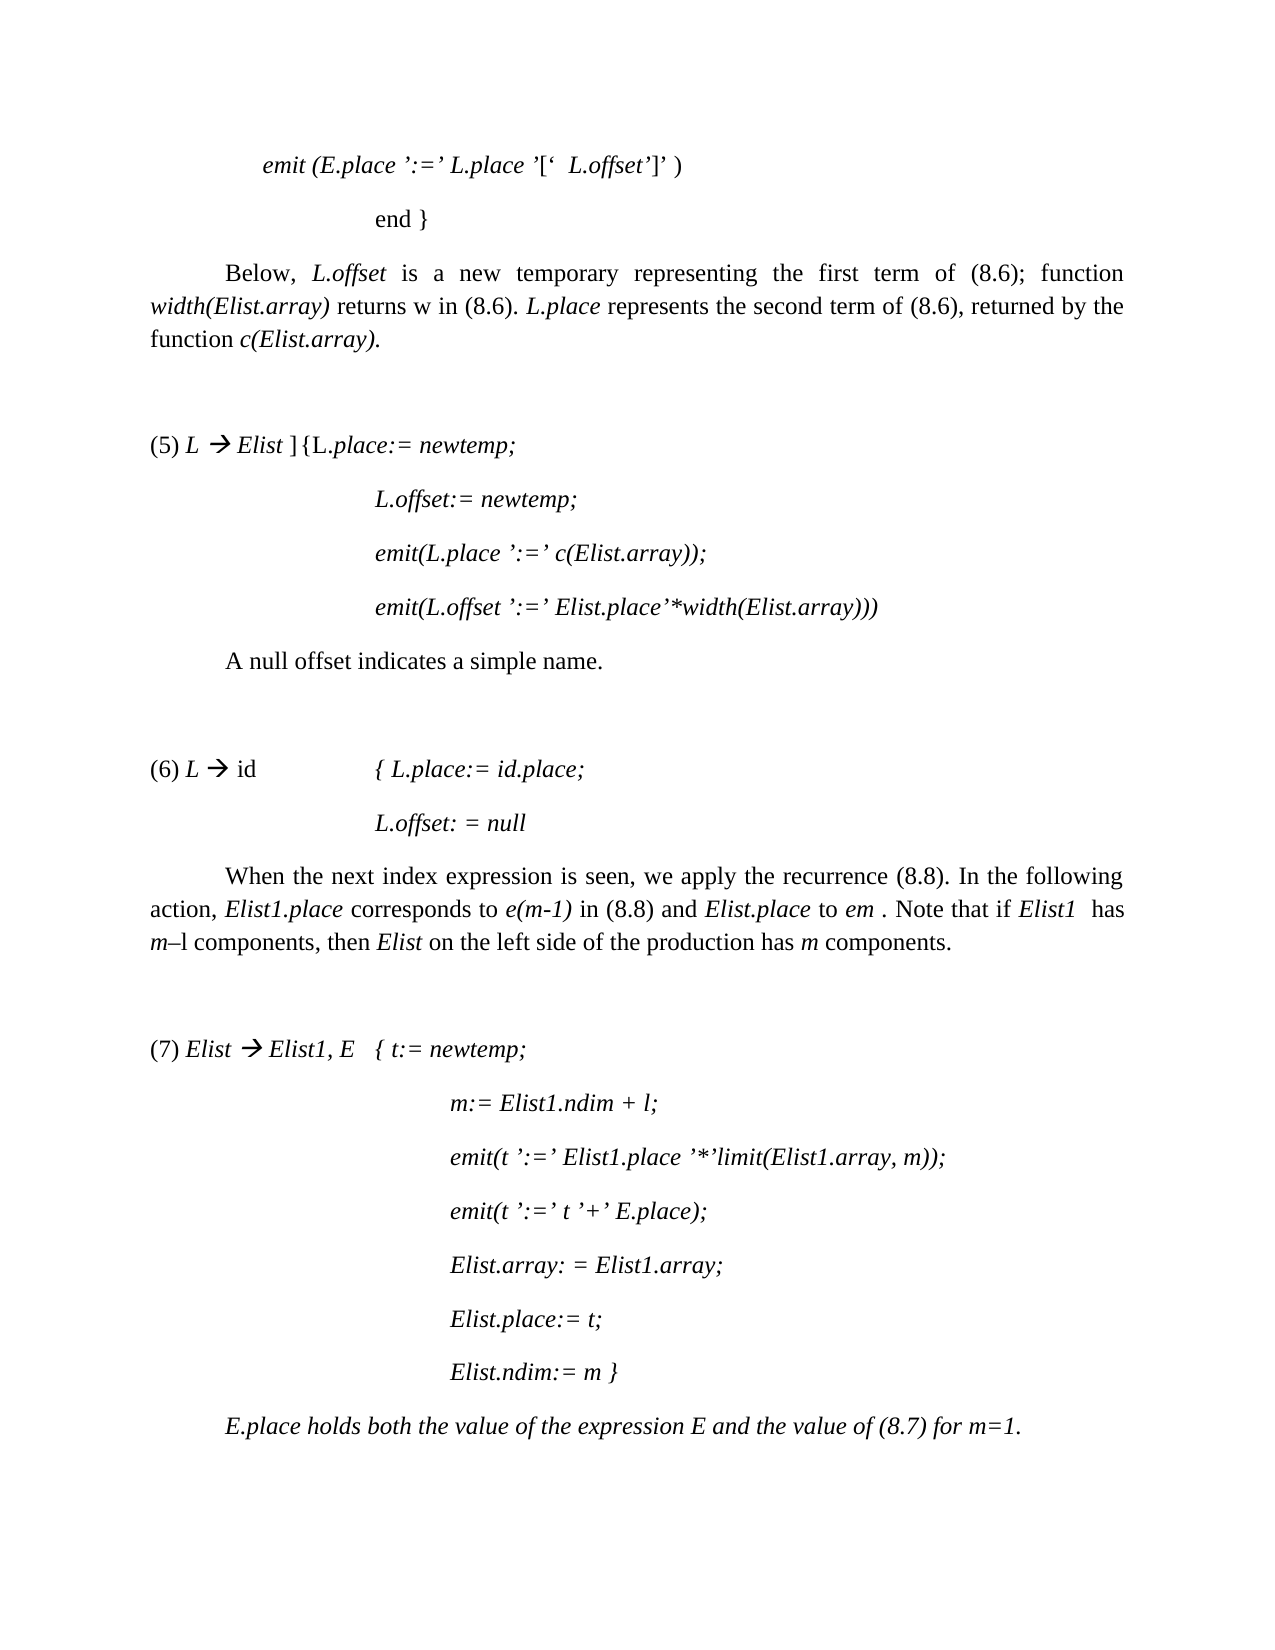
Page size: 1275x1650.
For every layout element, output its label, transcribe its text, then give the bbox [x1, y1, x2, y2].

text emit(t ’:=’ t ’+’ E.place); [150, 1196, 1125, 1225]
text emit (E.place ’:=’ L.place ’[‘ L.offset’]’ ) [150, 150, 1125, 179]
text (5) L Elist ] {L.place:= newtemp; [150, 431, 1125, 459]
text m:= Elist1.ndim + l; [150, 1088, 1125, 1117]
text emit(L.place ’:=’ c(Elist.array)); [150, 538, 1125, 567]
text E.place holds both the value of the expression E and the value of (8.7) for m=1. [150, 1411, 1125, 1440]
text L.offset: = null [150, 808, 1125, 836]
text When the next index expression is seen, we apply the recurrence (8.8). In the following action, Elist1.place corresponds to e(m-1) in (8.8) and Elist.place to em . Note that if Elist1 has m–l components, then Elist on the left side of the production has m components. [150, 861, 1125, 956]
text emit(t ’:=’ Elist1.place ’*’limit(Elist1.array, m)); [450, 1142, 1125, 1171]
text emit(L.offset ’:=’ Elist.place’*width(Elist.array))) [150, 592, 1125, 621]
text (6) L id { L.place:= id.place; [150, 754, 1125, 782]
text A null offset indicates a simple name. [150, 646, 1125, 675]
text Elist.place:= t; [150, 1304, 1125, 1332]
text Elist.array: = Elist1.array; [150, 1250, 1125, 1278]
text Elist.ndim:= m } [150, 1357, 1125, 1386]
text (7) Elist Elist1, E { t:= newtemp; [150, 1034, 1125, 1063]
text L.offset:= newtemp; [150, 484, 1125, 513]
text end } [150, 204, 1125, 233]
text Below, L.offset is a new temporary representing the first term of (8.6); function width(Elist.array) returns w in (8.6). L.place represents the second term of (8.6), returned by the function c(Elist.array). [150, 258, 1125, 352]
